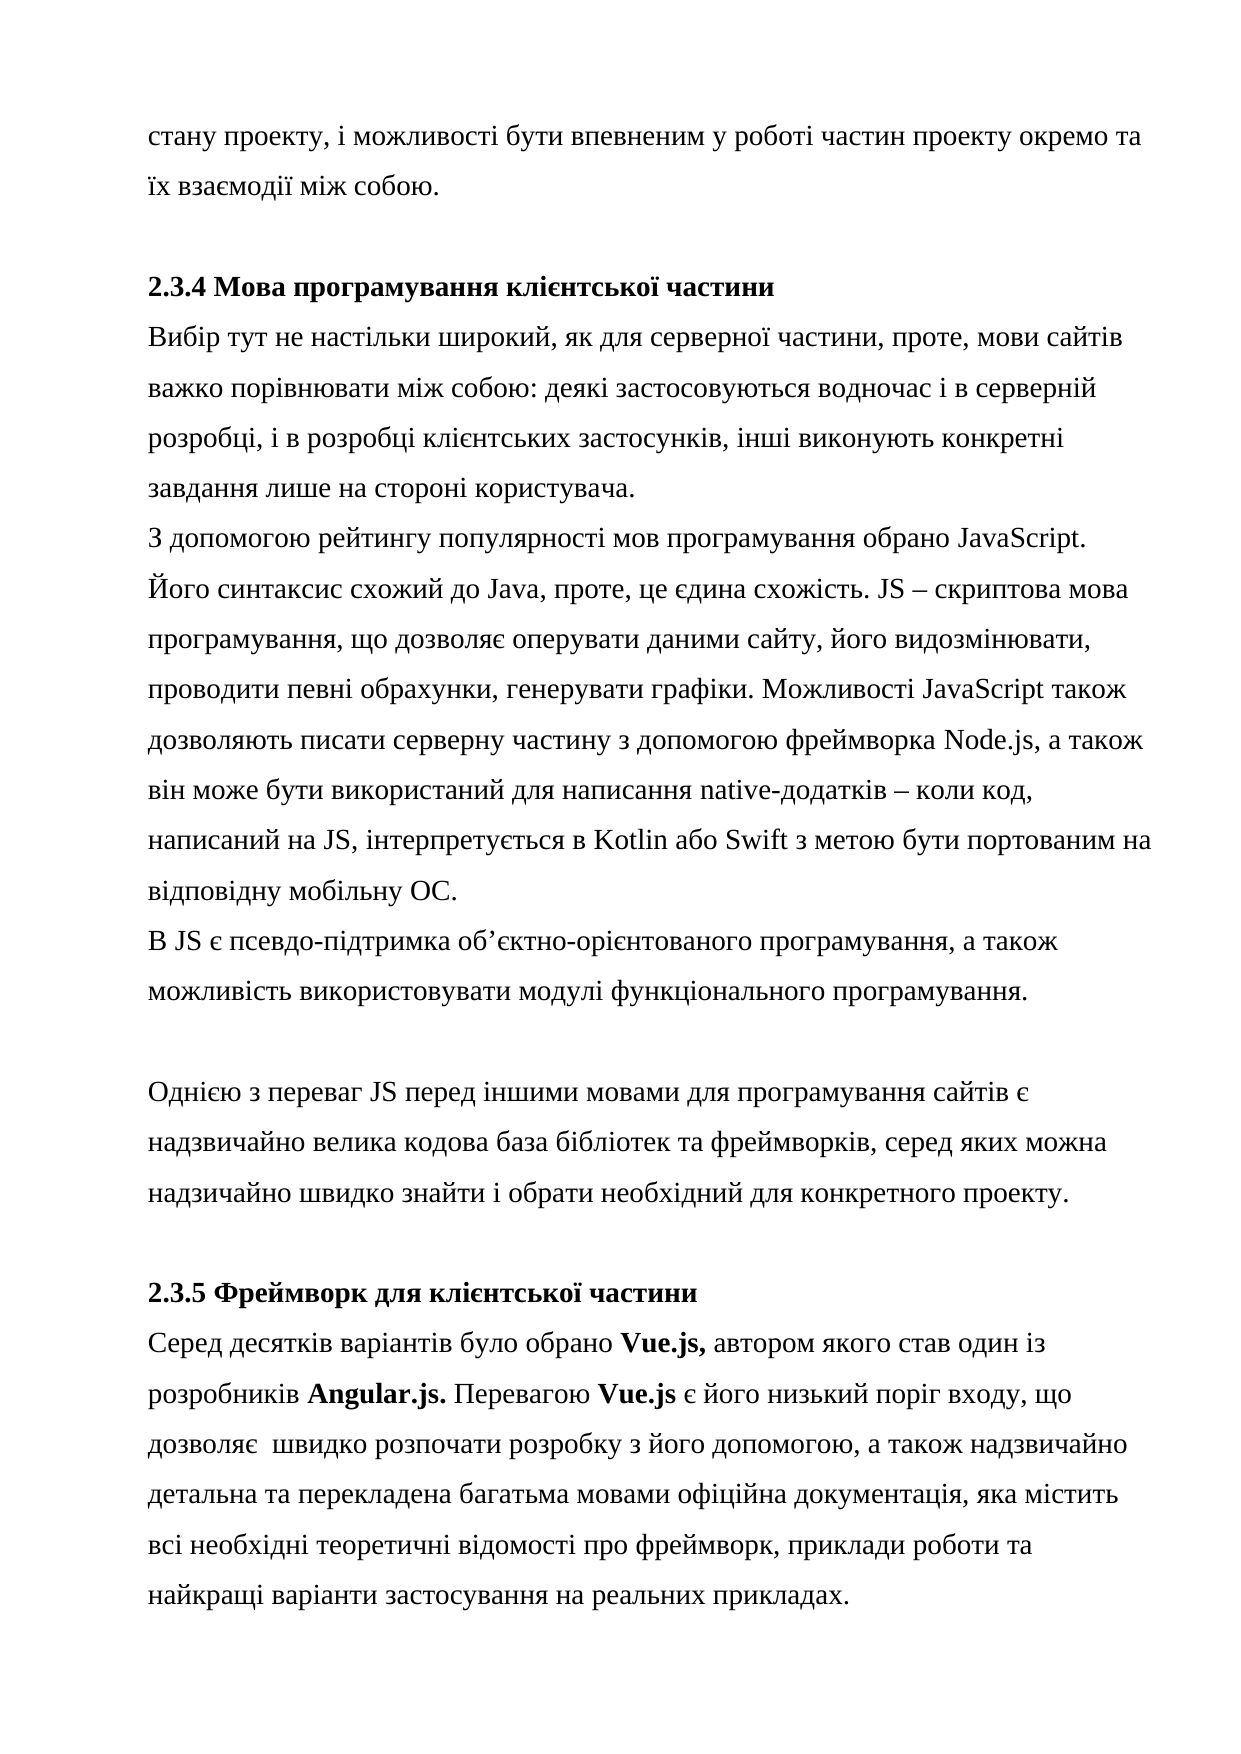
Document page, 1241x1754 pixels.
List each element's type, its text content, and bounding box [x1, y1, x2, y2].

text 2.3.4 Мова програмування клієнтської частини [148, 269, 1152, 303]
text 2.3.5 Фреймворк для клієнтської частини [148, 1275, 1152, 1309]
text Вибір тут не настільки широкий, як для серверної частини, проте, мови сайтів важко порівнювати між собою: деякі застосовуються водночас і в серверній розробці, і в розробці клієнтських застосунків, інші виконують конкретні завдання лише на стороні користувача. [148, 319, 1152, 504]
text Однією з переваг JS перед іншими мовами для програмування сайтів є надзвичайно велика кодова база бібліотек та фреймворків, серед яких можна надзичайно швидко знайти і обрати необхідний для конкретного проекту. [148, 1074, 1152, 1208]
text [148, 118, 1152, 202]
text Його синтаксис схожий до Java, проте, це єдина схожість. JS – скриптова мова програмування, що дозволяє оперувати даними сайту, його видозмінювати, проводити певні обрахунки, генерувати графіки. Можливості JavaScript також дозволяють писати серверну частину з допомогою фреймворка Node.js, а також він може бути використаний для написання native-додатків – коли код, написаний на JS, інтерпретується в Kotlin або Swift з метою бути портованим на відповідну мобільну ОС. [148, 571, 1152, 906]
text Серед десятків варіантів було обрано Vue.js, автором якого став один із розробників Angular.js. Перевагою Vue.js є його низький поріг входу, що дозволяє швидко розпочати розробку з його допомогою, а також надзвичайно детальна та перекладена багатьма мовами офіційна документація, яка містить всі необхідні теоретичні відомості про фреймворк, приклади роботи та найкращі варіанти застосування на реальних прикладах. [148, 1326, 1152, 1611]
text В JS є псевдо-підтримка об’єктно-орієнтованого програмування, а також можливість використовувати модулі функціонального програмування. [148, 923, 1152, 1007]
text З допомогою рейтингу популярності мов програмування обрано JavaScript. [148, 521, 1152, 554]
